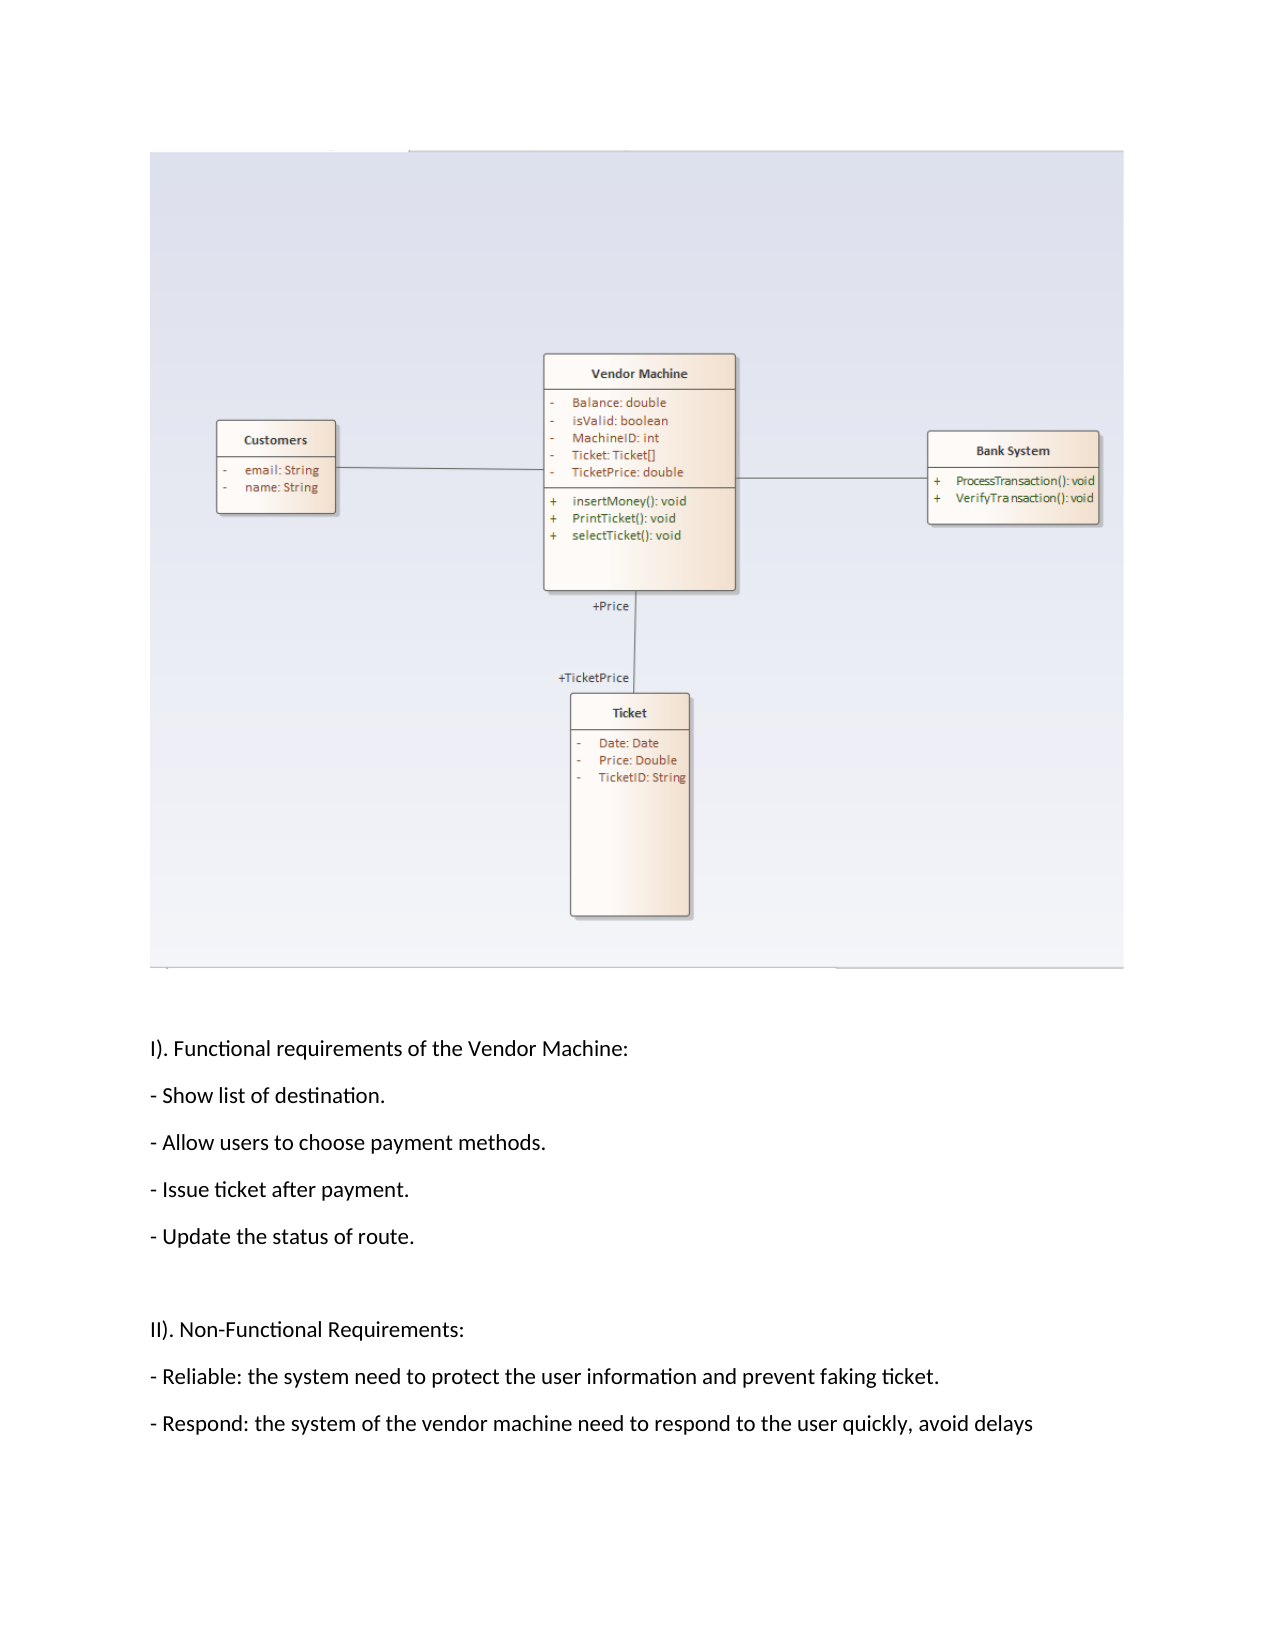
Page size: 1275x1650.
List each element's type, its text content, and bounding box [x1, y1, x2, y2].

text - Respond: the system of the vendor machine need to respond to the user quickly, avoid delays [150, 1409, 1125, 1437]
text I). Functional requirements of the Vendor Machine: [150, 1034, 1125, 1062]
text - Reliable: the system need to protect the user information and prevent faking ticket. [150, 1362, 1125, 1391]
picture [150, 150, 1124, 969]
text - Show list of destination. [150, 1081, 1125, 1109]
text II). Non-Functional Requirements: [150, 1316, 1125, 1344]
text - Allow users to choose payment methods. [150, 1128, 1125, 1156]
text - Update the status of route. [150, 1222, 1125, 1250]
text - Issue ticket after payment. [150, 1175, 1125, 1203]
